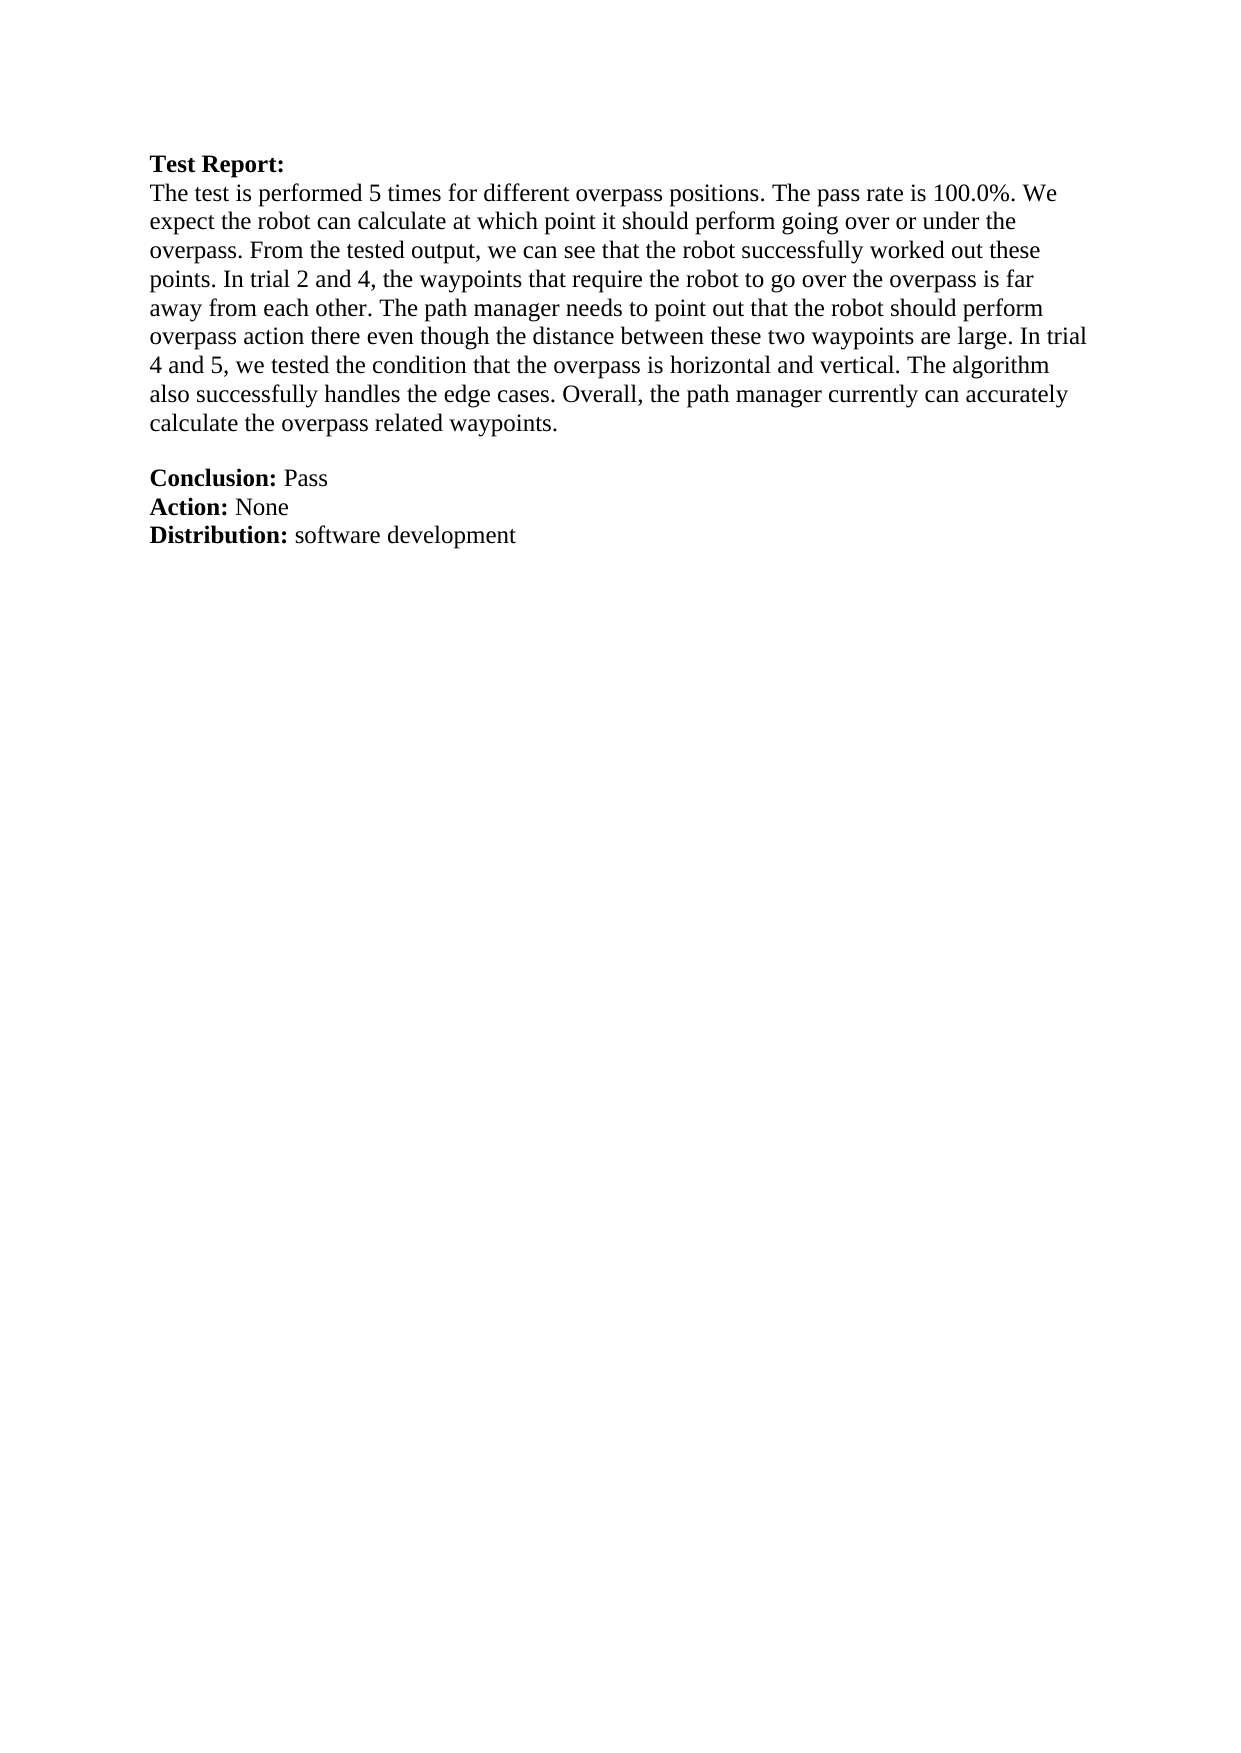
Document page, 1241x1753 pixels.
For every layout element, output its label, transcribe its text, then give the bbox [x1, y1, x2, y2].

text Action: None [149, 492, 1091, 520]
text Distribution: software development [149, 520, 1091, 549]
text Test Report: [149, 149, 1091, 178]
text Conclusion: Pass [149, 463, 1091, 492]
text The test is performed 5 times for different overpass positions. The pass rate is 100.0%. We expect the robot can calculate at which point it should perform going over or under the overpass. From the tested output, we can see that the robot successfully worked out these points. In trial 2 and 4, the waypoints that require the robot to go over the overpass is far away from each other. The path manager needs to point out that the robot should perform overpass action there even though the distance between these two waypoints are large. In trial 4 and 5, we tested the condition that the overpass is horizontal and vertical. The algorithm also successfully handles the edge cases. Overall, the path manager currently can accurately calculate the overpass related waypoints. [149, 178, 1091, 436]
